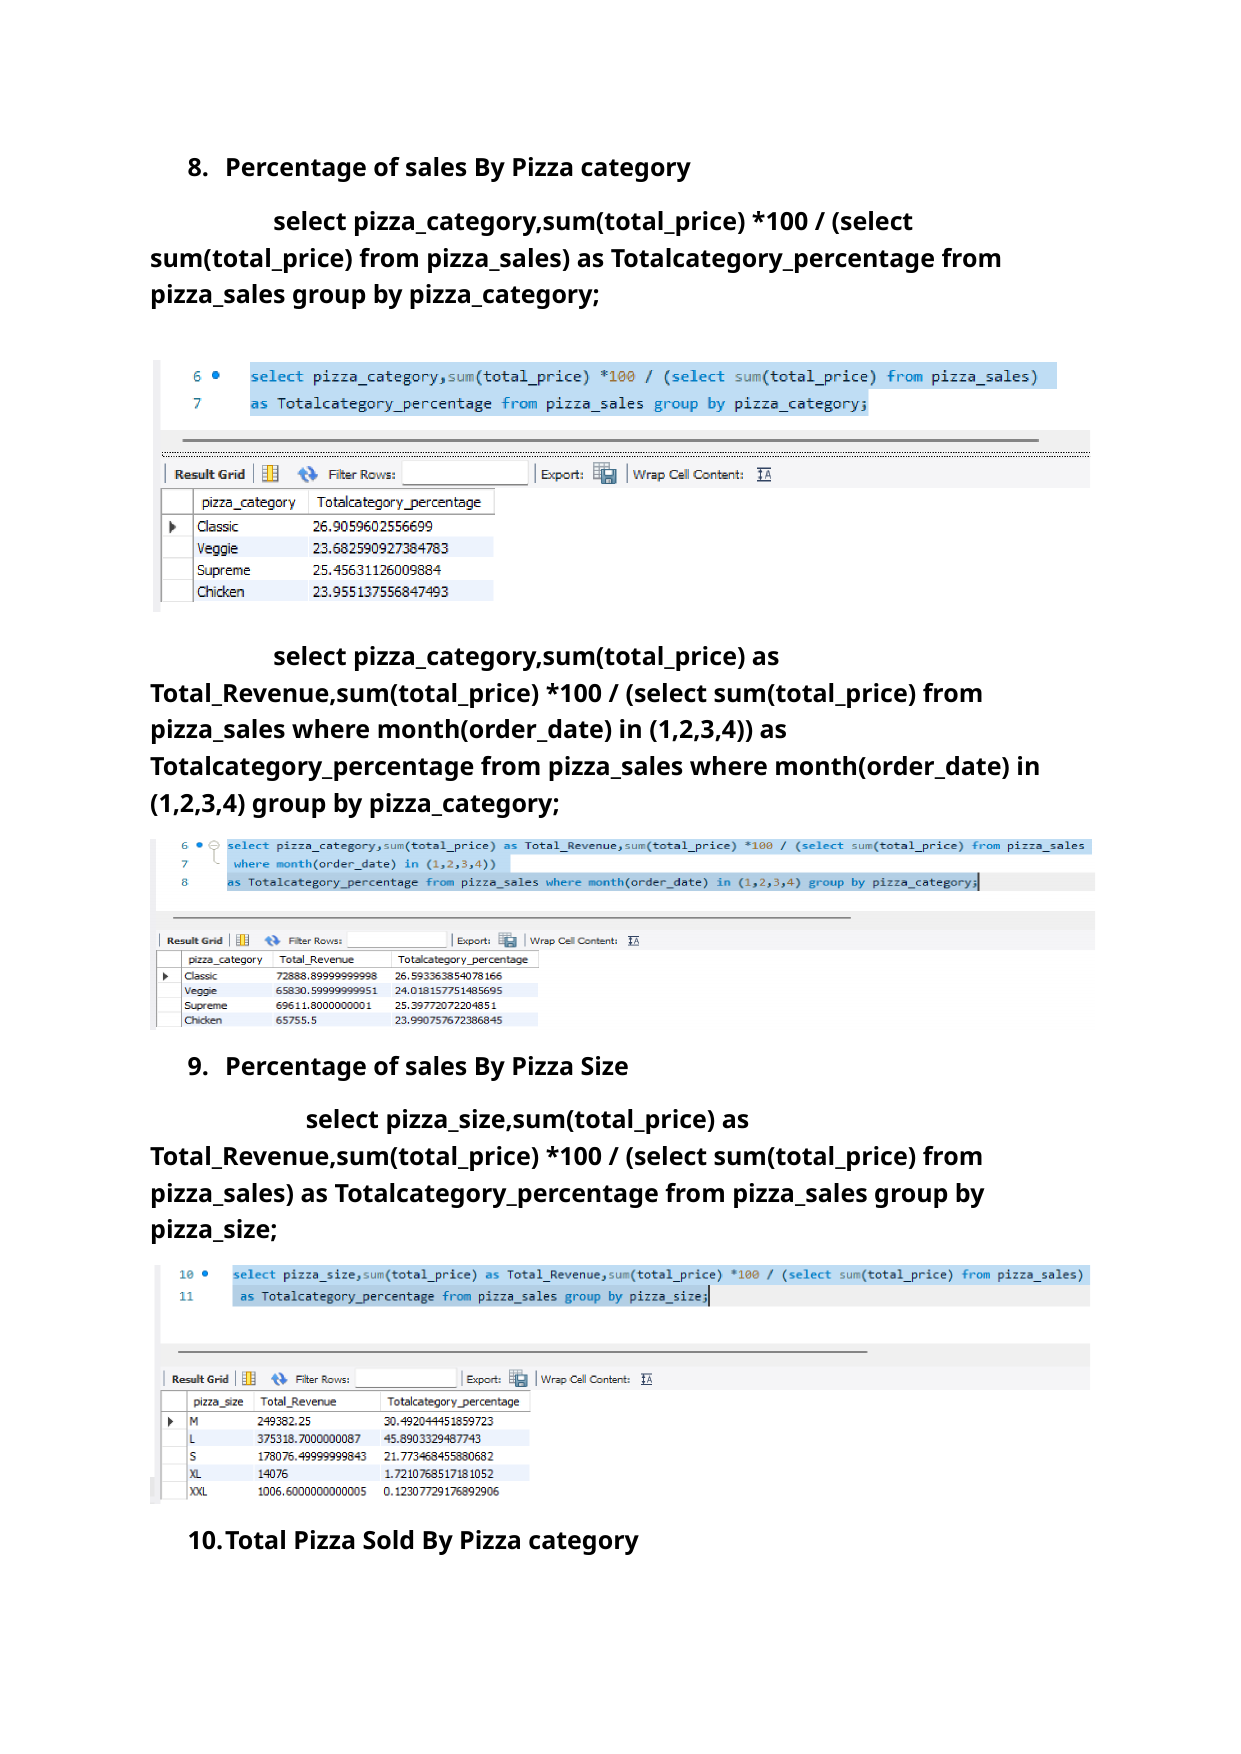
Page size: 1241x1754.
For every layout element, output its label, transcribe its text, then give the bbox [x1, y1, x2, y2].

text select pizza_size,sum(total_price) as Total_Revenue,sum(total_price) *100 / (select sum(total_price) from pizza_sales) as Totalcategory_percentage from pizza_sales group by pizza_size; [150, 1102, 1090, 1246]
picture [150, 1265, 1091, 1504]
picture [150, 839, 1096, 1030]
list Total Pizza Sold By Pizza category [187, 1523, 1090, 1557]
text select pizza_category,sum(total_price) *100 / (select sum(total_price) from pizza_sales) as Totalcategory_percentage from pizza_sales group by pizza_category; [150, 203, 1090, 311]
text select pizza_category,sum(total_price) as Total_Revenue,sum(total_price) *100 / (select sum(total_price) from pizza_sales where month(order_date) in (1,2,3,4)) as Totalcategory_percentage from pizza_sales where month(order_date) in (1,2,3,4) group by pizza_category; [150, 639, 1090, 820]
picture [150, 360, 1091, 612]
list Percentage of sales By Pizza Size [187, 1048, 1090, 1082]
list Percentage of sales By Pizza category [187, 150, 1090, 184]
